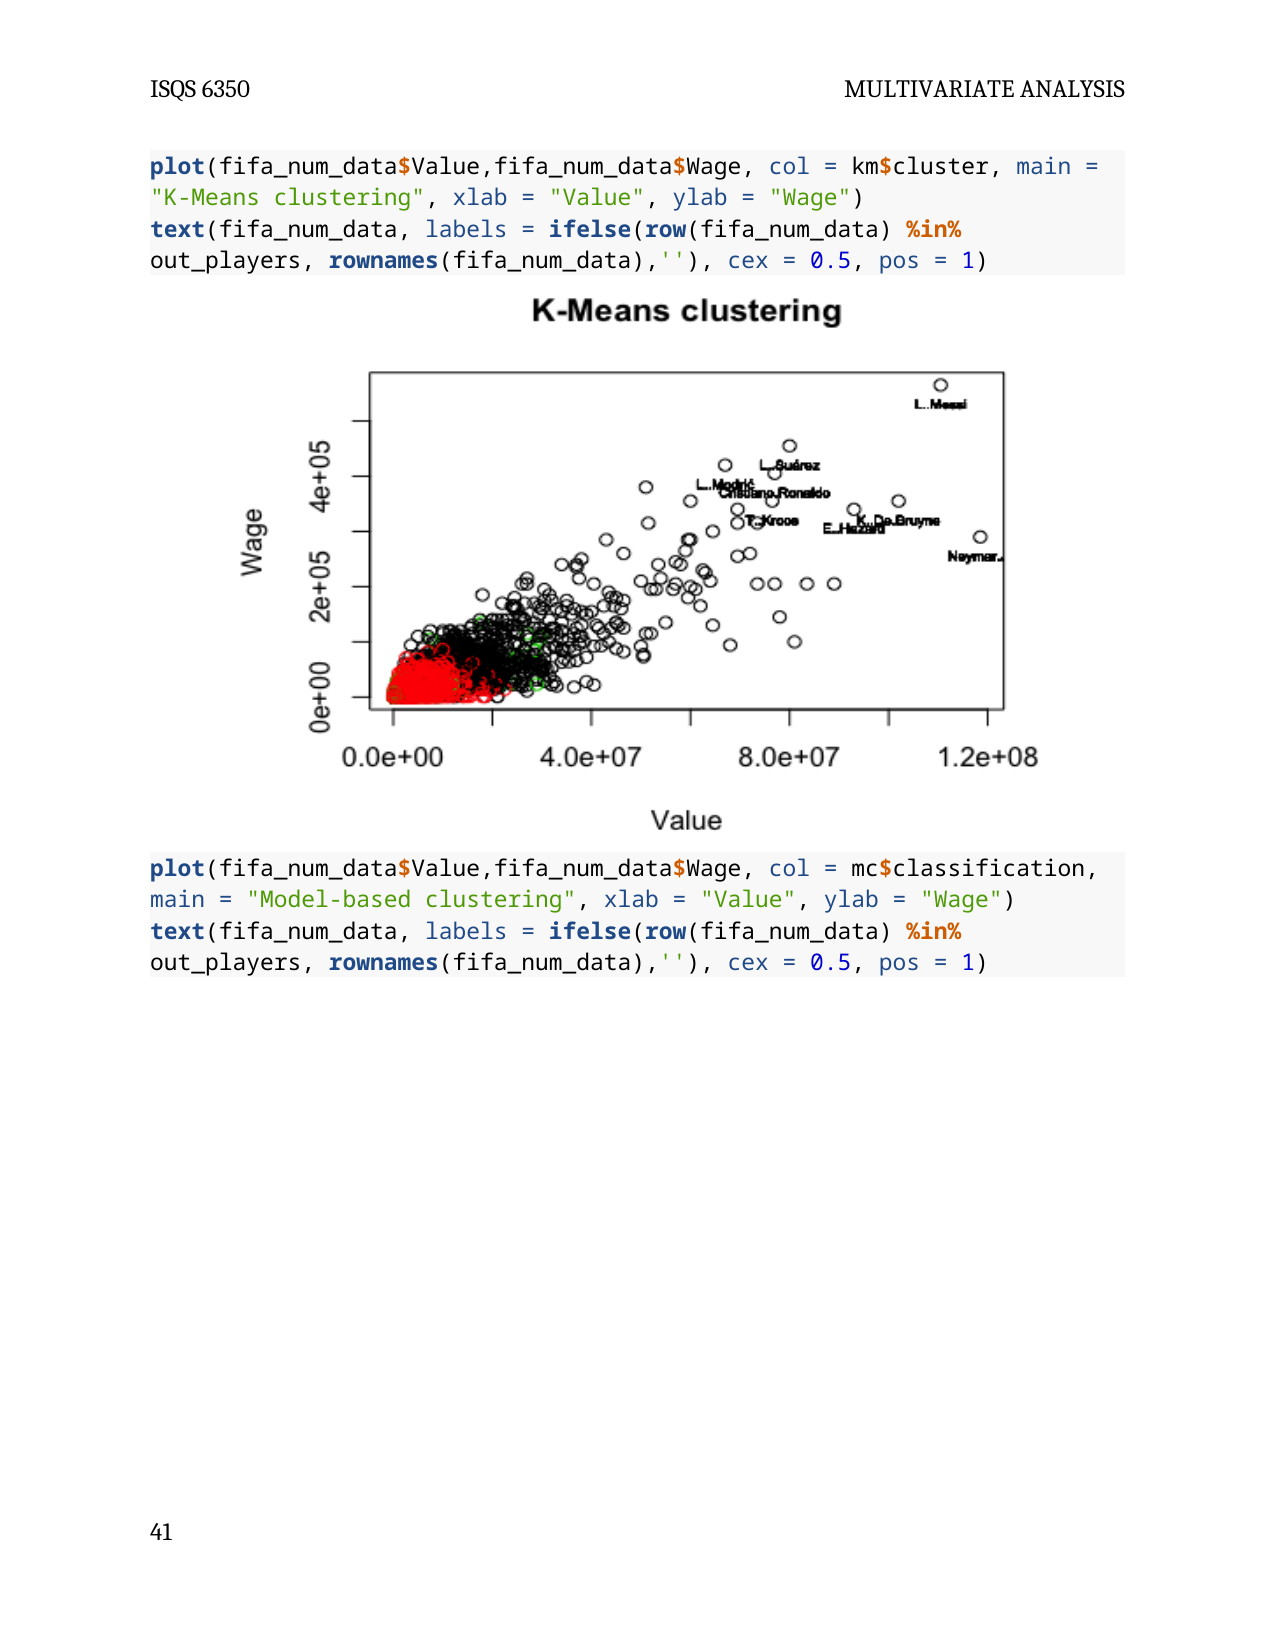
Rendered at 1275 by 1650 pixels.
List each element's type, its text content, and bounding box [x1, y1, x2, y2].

text plot(fifa_num_data$Value,fifa_num_data$Wage, col = km$cluster, main = "K-Means clustering", xlab = "Value", ylab = "Wage") text(fifa_num_data, labels = ifelse(row(fifa_num_data) %in% out_players, rownames(fifa_num_data),''), cex = 0.5, pos = 1) [150, 150, 1125, 275]
text plot(fifa_num_data$Value,fifa_num_data$Wage, col = mc$classification, main = "Model-based clustering", xlab = "Value", ylab = "Wage") text(fifa_num_data, labels = ifelse(row(fifa_num_data) %in% out_players, rownames(fifa_num_data),''), cex = 0.5, pos = 1) [150, 852, 1125, 977]
picture [232, 295, 1043, 834]
